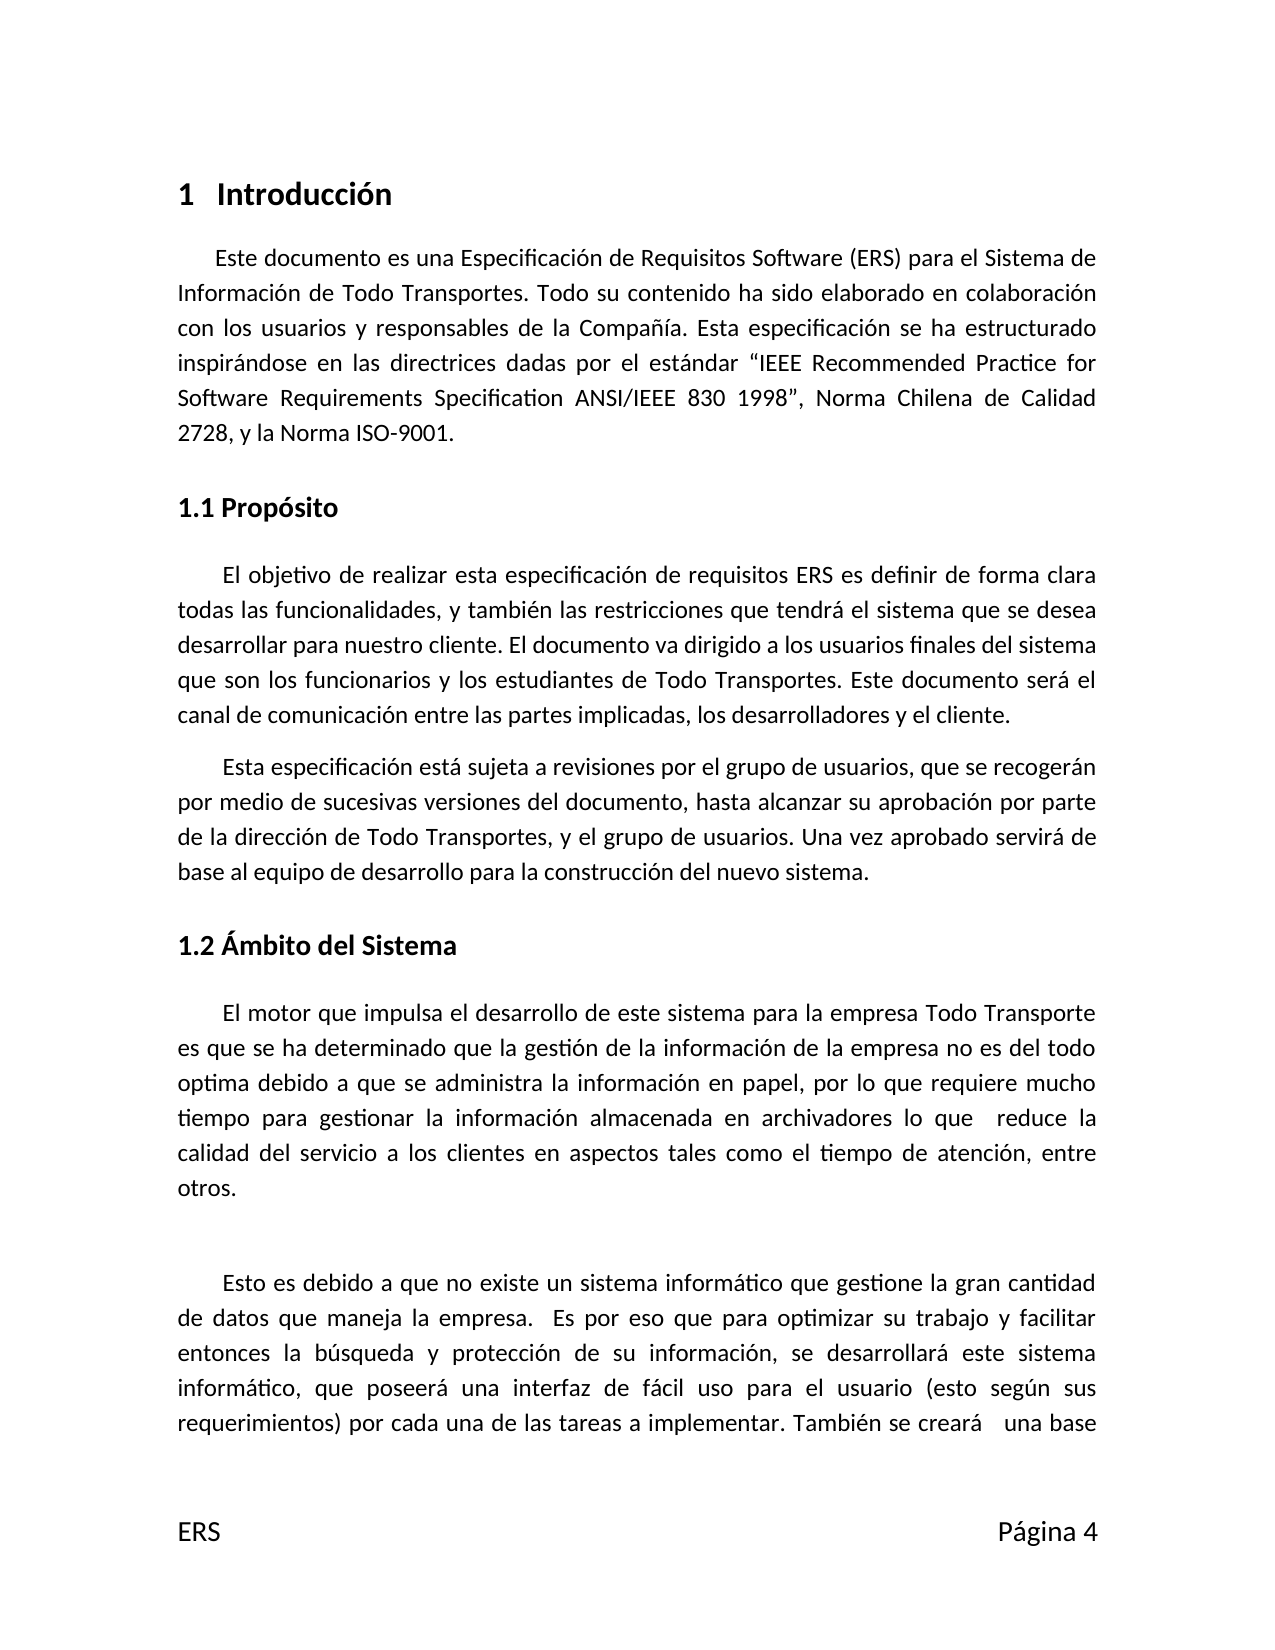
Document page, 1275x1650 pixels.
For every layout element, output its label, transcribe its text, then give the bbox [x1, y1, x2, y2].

subtitle 1.2 Ámbito del Sistema [177, 927, 1098, 963]
subtitle 1 Introducción [177, 173, 1098, 213]
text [177, 1267, 1098, 1438]
text Esta especificación está sujeta a revisiones por el grupo de usuarios, que se recogerán por medio de sucesivas versiones del documento, hasta alcanzar su aprobación por parte de la dirección de Todo Transportes, y el grupo de usuarios. Una vez aprobado servirá de base al equipo de desarrollo para la construcción del nuevo sistema. [177, 751, 1098, 886]
text Este documento es una Especificación de Requisitos Software (ERS) para el Sistema de Información de Todo Transportes. Todo su contenido ha sido elaborado en colaboración con los usuarios y responsables de la Compañía. Esta especificación se ha estructurado inspirándose en las directrices dadas por el estándar “IEEE Recommended Practice for Software Requirements Specification ANSI/IEEE 830 1998”, Norma Chilena de Calidad 2728, y la Norma ISO-9001. [177, 243, 1098, 448]
text El motor que impulsa el desarrollo de este sistema para la empresa Todo Transporte es que se ha determinado que la gestión de la información de la empresa no es del todo optima debido a que se administra la información en papel, por lo que requiere mucho tiempo para gestionar la información almacenada en archivadores lo que reduce la calidad del servicio a los clientes en aspectos tales como el tiempo de atención, entre otros. [177, 997, 1098, 1203]
subtitle 1.1 Propósito [177, 489, 1098, 525]
text El objetivo de realizar esta especificación de requisitos ERS es definir de forma clara todas las funcionalidades, y también las restricciones que tendrá el sistema que se desea desarrollar para nuestro cliente. El documento va dirigido a los usuarios finales del sistema que son los funcionarios y los estudiantes de Todo Transportes. Este documento será el canal de comunicación entre las partes implicadas, los desarrolladores y el cliente. [177, 559, 1098, 729]
